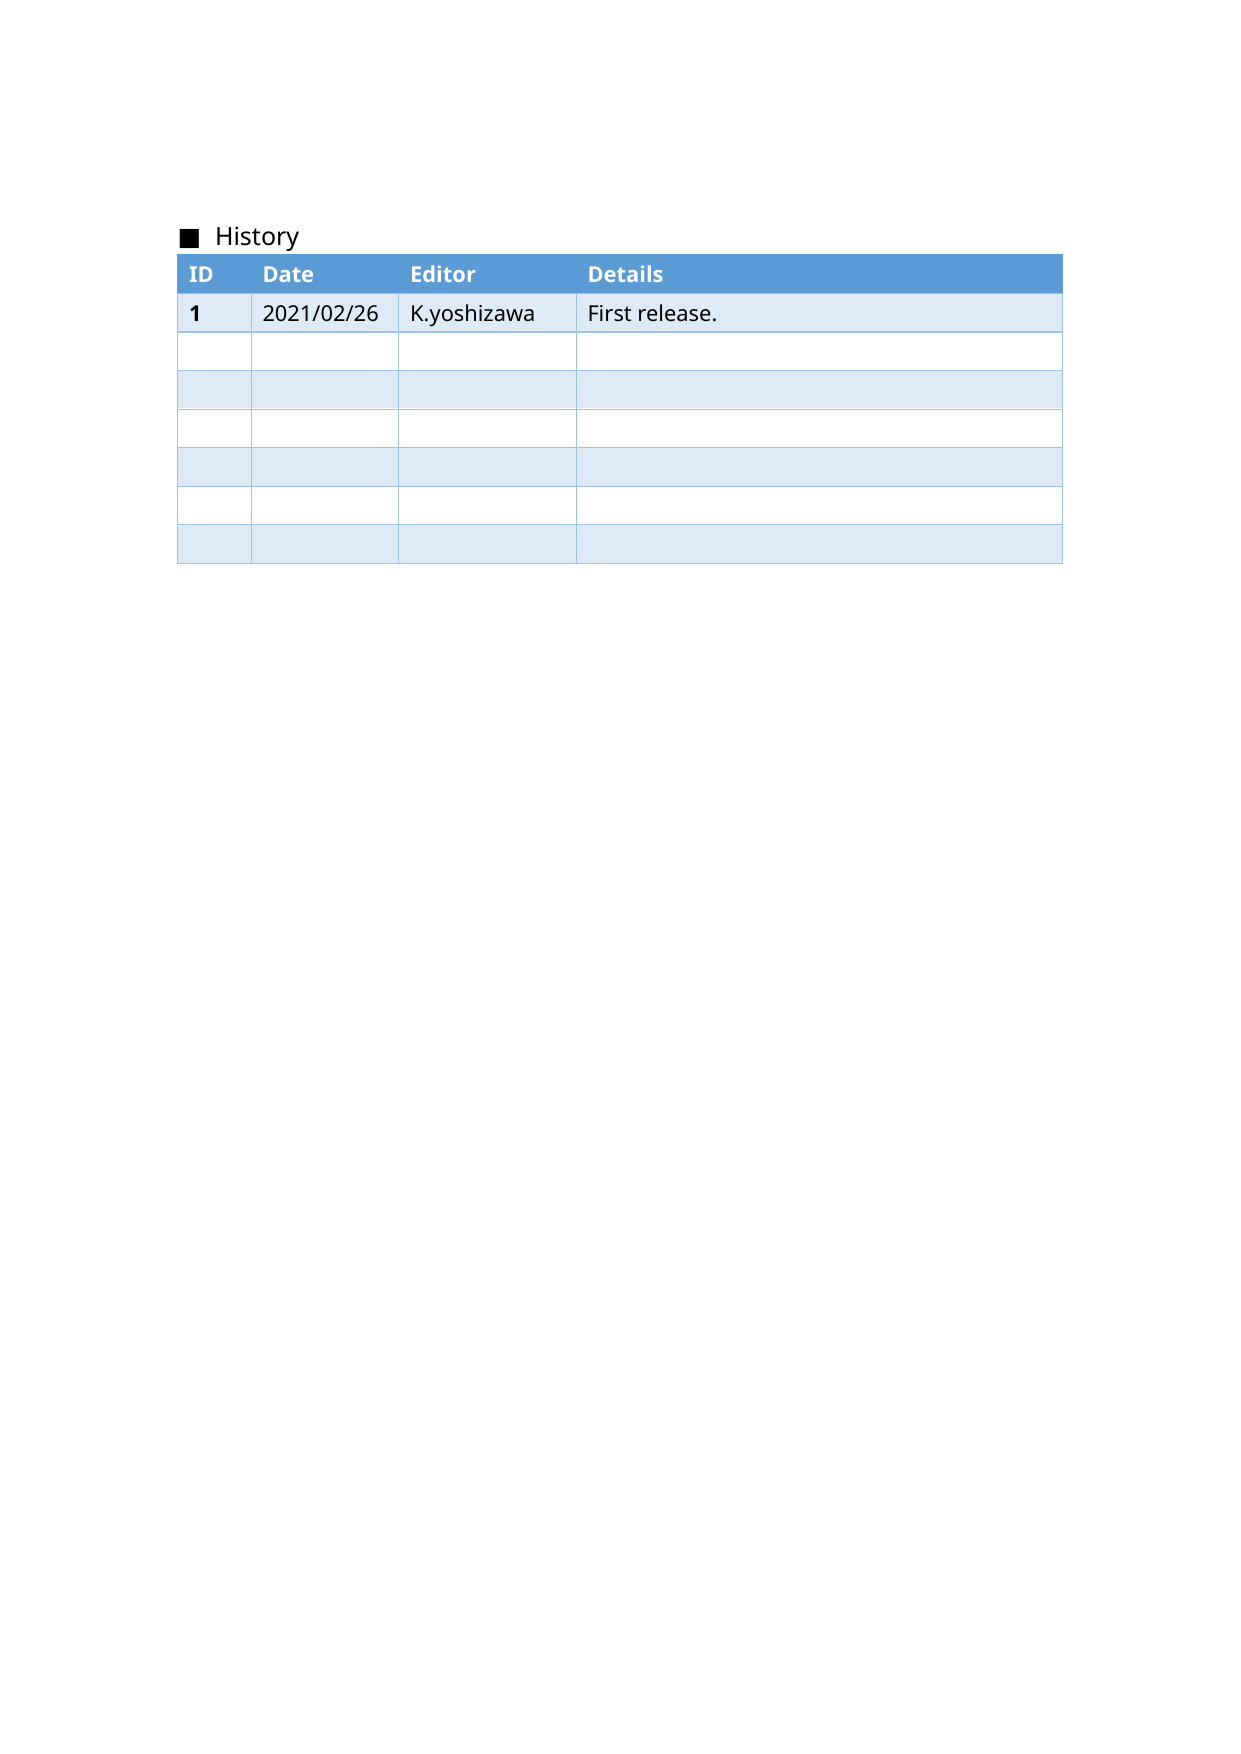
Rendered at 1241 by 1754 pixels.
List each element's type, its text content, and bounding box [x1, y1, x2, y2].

table_cell [252, 410, 398, 447]
table_header Date [252, 255, 398, 293]
table_cell [252, 371, 398, 408]
table_cell 2021/02/26 [252, 294, 398, 331]
table_cell [178, 333, 251, 370]
table_cell [252, 448, 398, 486]
table_cell [399, 487, 576, 524]
table_cell [252, 333, 398, 370]
table_cell [577, 525, 1062, 563]
table_cell [399, 371, 576, 408]
table_cell [399, 333, 576, 370]
table_cell [577, 410, 1062, 447]
table_header Details [577, 255, 1062, 293]
table_cell [178, 448, 251, 486]
table_cell [399, 448, 576, 486]
table_cell [178, 487, 251, 524]
table_cell [577, 448, 1062, 486]
table_cell 1 [178, 294, 251, 331]
table_cell [252, 487, 398, 524]
table_header Editor [399, 255, 576, 293]
table_header ID [178, 255, 251, 293]
table_cell [399, 410, 576, 447]
table_cell [252, 525, 398, 563]
table_cell [577, 333, 1062, 370]
table_cell [178, 410, 251, 447]
table_cell [577, 487, 1062, 524]
table_cell [399, 525, 576, 563]
table_cell K.yoshizawa [399, 294, 576, 331]
table_cell [577, 371, 1062, 408]
subtitle History [177, 217, 1063, 254]
table_cell [178, 371, 251, 408]
table_cell [178, 525, 251, 563]
table_cell First release. [577, 294, 1062, 331]
